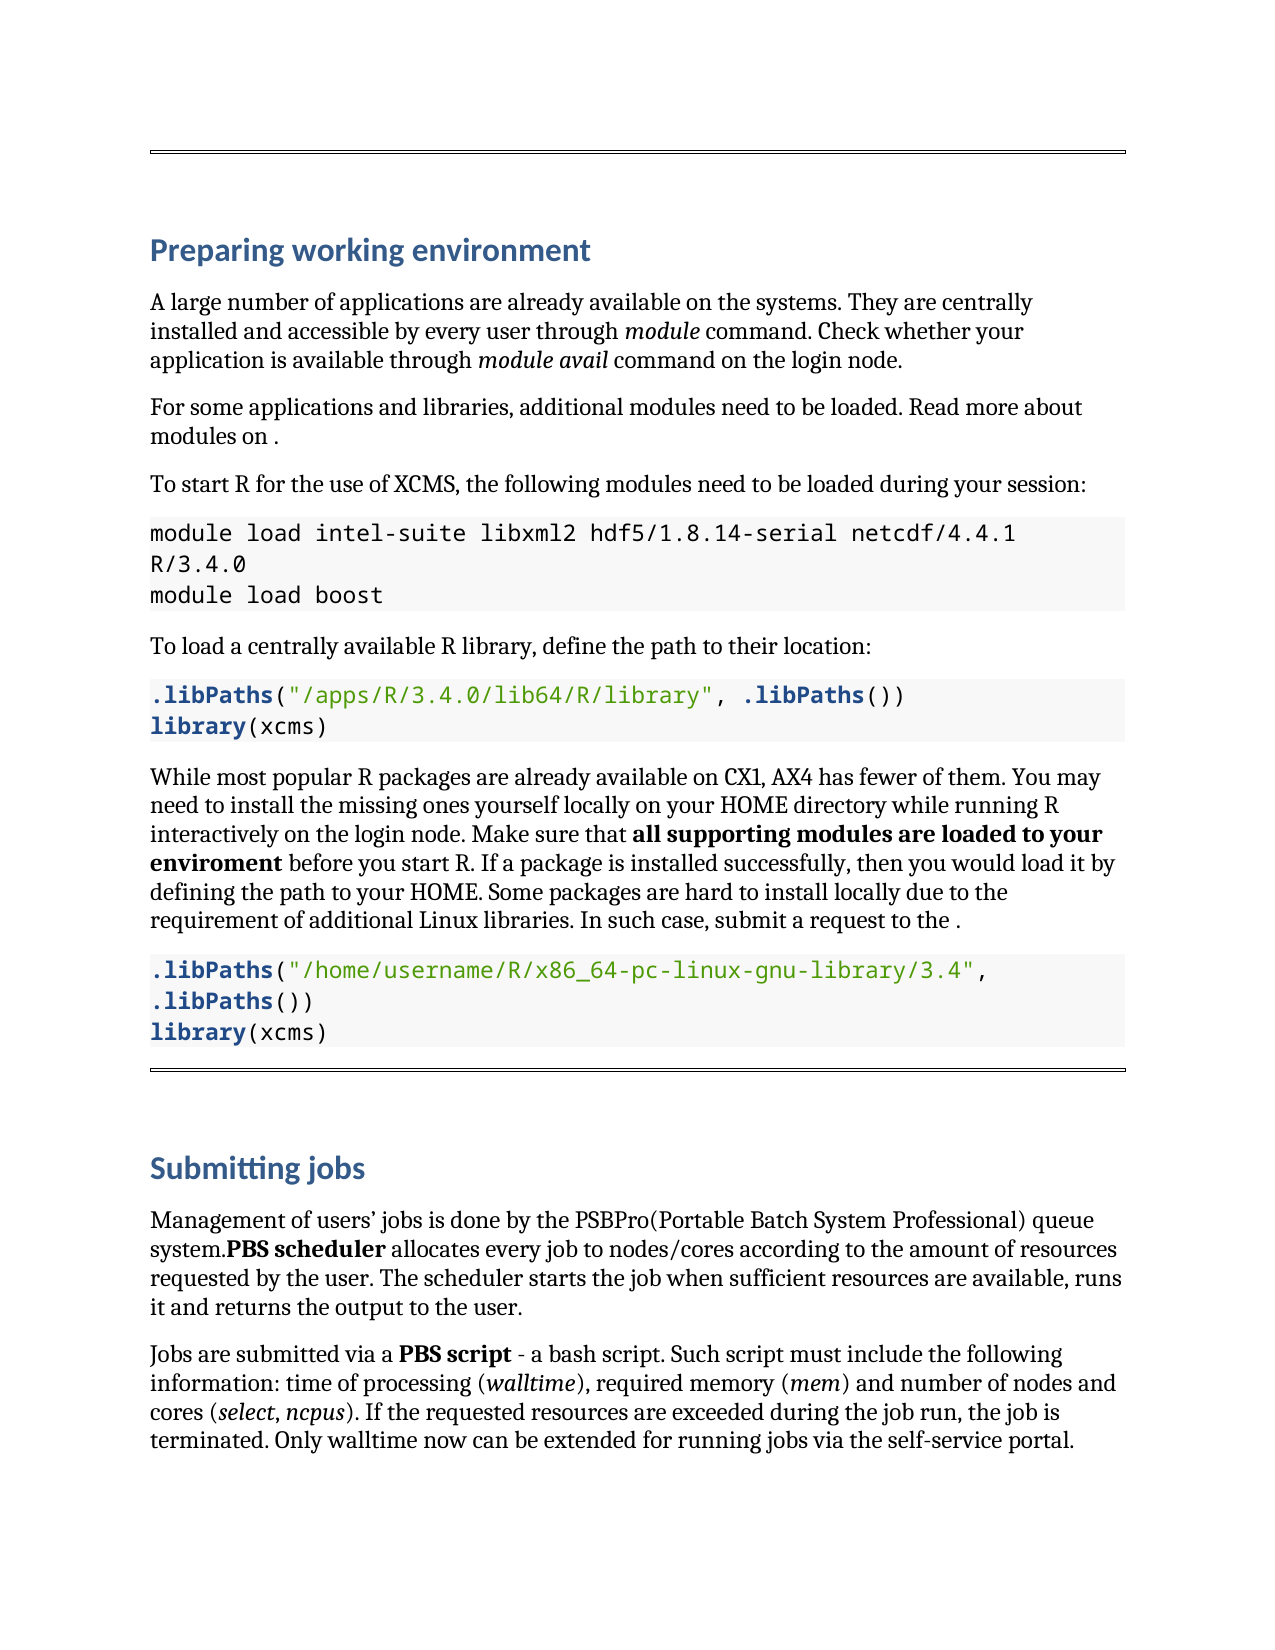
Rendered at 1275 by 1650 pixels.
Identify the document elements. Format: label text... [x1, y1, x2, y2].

text A large number of applications are already available on the systems. They are centrally installed and accessible by every user through module command. Check whether your application is available through module avail command on the login node. [150, 288, 1125, 374]
subtitle Submitting jobs [150, 1147, 1125, 1188]
text For some applications and libraries, additional modules need to be loaded. Read more about modules on . [150, 393, 1125, 451]
text To load a centrally available R library, define the path to their location: [150, 632, 1125, 660]
text .libPaths("/home/username/R/x86_64-pc-linux-gnu-library/3.4", .libPaths()) library(xcms) [315, 954, 1125, 1047]
text To start R for the use of XCMS, the following modules need to be loaded during your session: [150, 469, 1125, 498]
text module load intel-suite libxml2 hdf5/1.8.14-serial netcdf/4.4.1 R/3.4.0 module load boost [150, 517, 1125, 611]
text While most popular R packages are already available on CX1, AX4 has fewer of them. You may need to install the missing ones yourself locally on your HOME directory while running R interactively on the login node. Make sure that all supporting modules are loaded to your enviroment before you start R. If a package is installed successfully, then you would load it by defining the path to your HOME. Some packages are hard to install locally due to the requirement of additional Linux libraries. In such case, submit a request to the . [150, 762, 1125, 935]
subtitle Preparing working environment [150, 229, 1125, 269]
text Management of users’ jobs is done by the PSBPro(Portable Batch System Professional) queue system.PBS scheduler allocates every job to nodes/cores according to the amount of resources requested by the user. The scheduler starts the job when sufficient resources are available, runs it and returns the output to the user. [150, 1206, 1125, 1321]
text .libPaths("/apps/R/3.4.0/lib64/R/library", .libPaths()) library(xcms) [329, 679, 1125, 742]
text Jobs are submitted via a PBS script - a bash script. Such script must include the following information: time of processing (walltime), required memory (mem) and number of nodes and cores (select, ncpus). If the requested resources are exceeded during the job run, the job is terminated. Only walltime now can be extended for running jobs via the self-service portal. [150, 1340, 1125, 1455]
